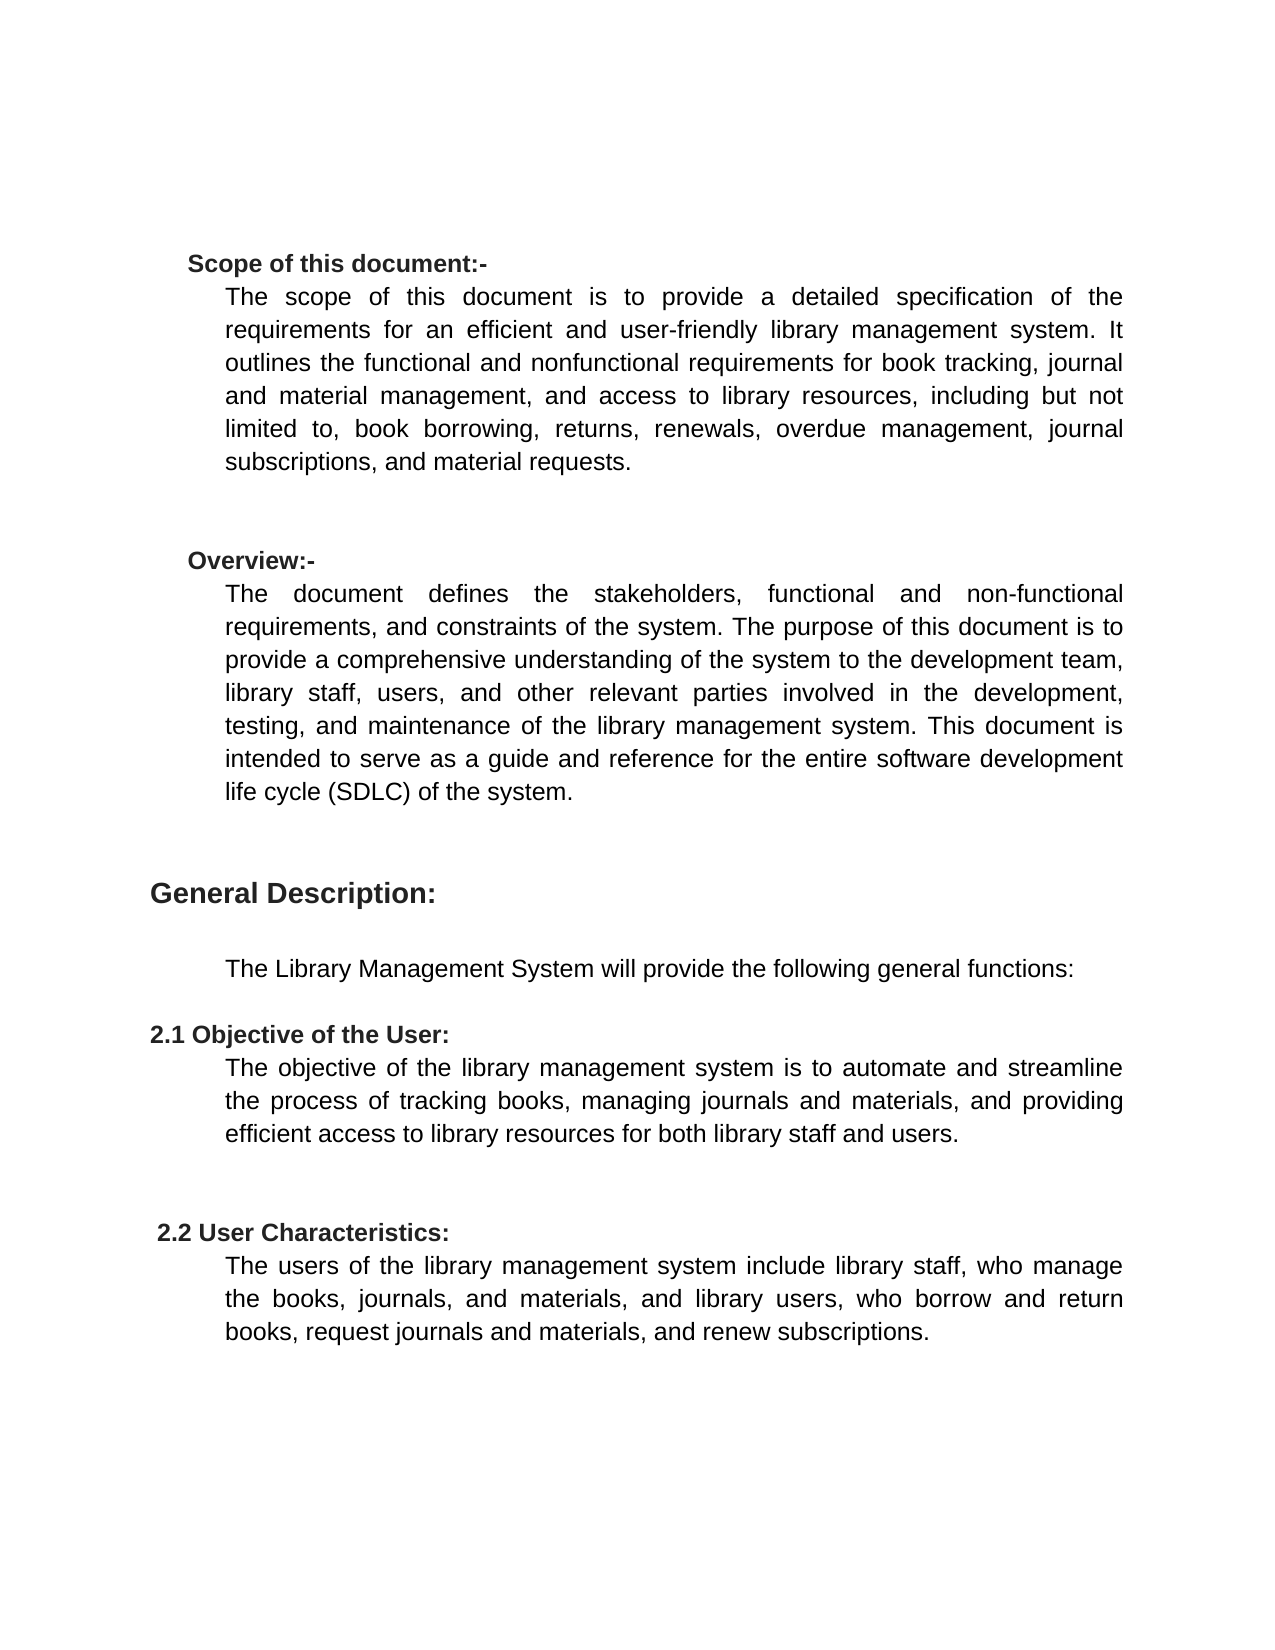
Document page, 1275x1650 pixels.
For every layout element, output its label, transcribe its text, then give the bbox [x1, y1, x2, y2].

text The objective of the library management system is to automate and streamline the process of tracking books, managing journals and materials, and providing efficient access to library resources for both library staff and users. [225, 1053, 1125, 1147]
text The users of the library management system include library staff, who manage the books, journals, and materials, and library users, who borrow and return books, request journals and materials, and renew subscriptions. [225, 1251, 1125, 1346]
text Scope of this document:- [187, 249, 1125, 278]
text The Library Management System will provide the following general functions: [225, 953, 1125, 982]
text 2.1 Objective of the User: [150, 1019, 1125, 1048]
text Overview:- [187, 546, 1125, 575]
text The scope of this document is to provide a detailed specification of the requirements for an efficient and user-friendly library management system. It outlines the functional and nonfunctional requirements for book tracking, journal and material management, and access to library resources, including but not limited to, book borrowing, returns, renewals, overdue management, journal subscriptions, and material requests. [225, 282, 1125, 476]
text General Description: [150, 876, 1125, 910]
text The document defines the stakeholders, functional and non-functional requirements, and constraints of the system. The purpose of this document is to provide a comprehensive understanding of the system to the development team, library staff, users, and other relevant parties involved in the development, testing, and maintenance of the library management system. This document is intended to serve as a guide and reference for the entire software development life cycle (SDLC) of the system. [225, 579, 1125, 806]
text 2.2 User Characteristics: [150, 1218, 1125, 1246]
